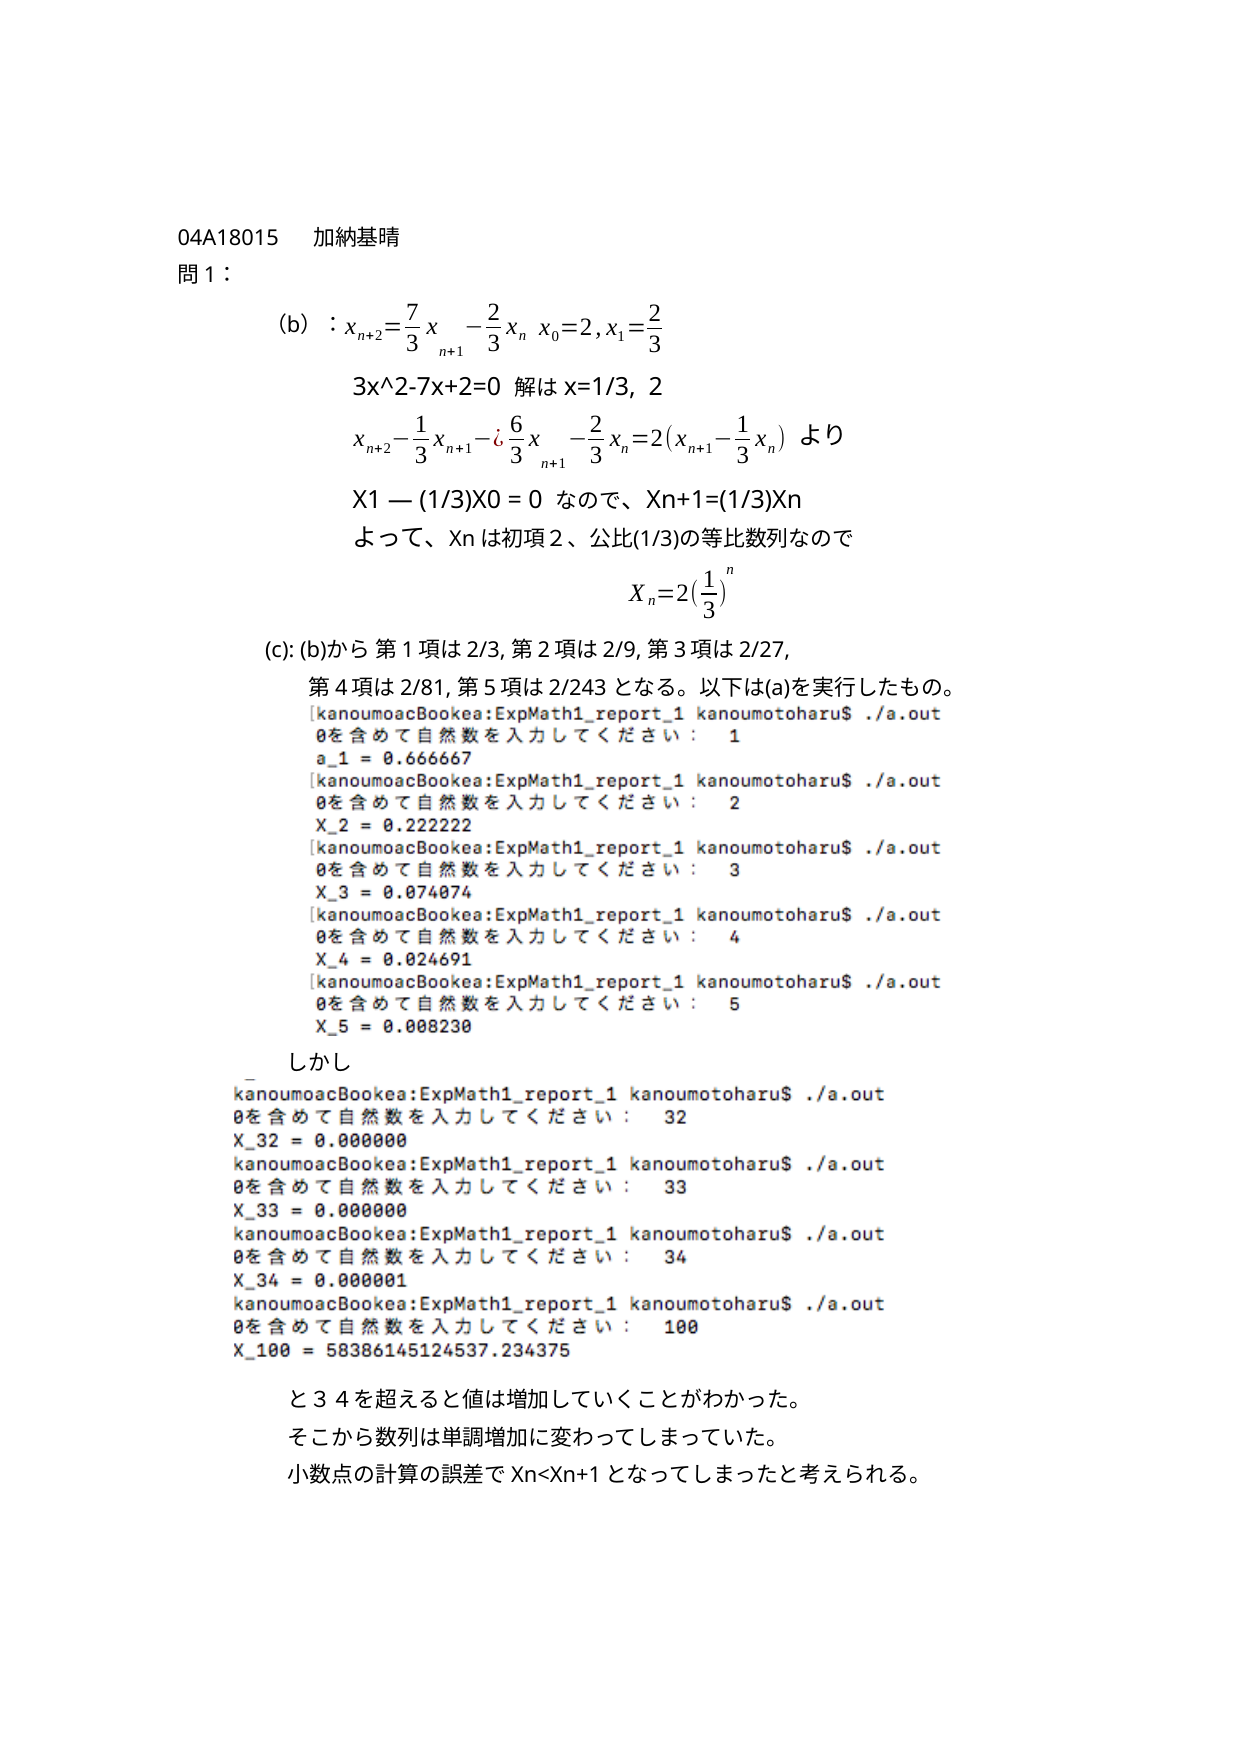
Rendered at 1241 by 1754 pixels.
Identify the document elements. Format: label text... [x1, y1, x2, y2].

text しかし [177, 1042, 1063, 1079]
text と３４を超えると値は増加していくことがわかった。 [288, 1379, 1063, 1417]
text よって、Xnは初項２、公比(1/3)の等比数列なので [177, 517, 1063, 554]
text （b）： [177, 292, 1063, 367]
text (c): (b)から 第1項は2/3, 第2項は2/9, 第3項は2/27, [177, 629, 1063, 667]
text そこから数列は単調増加に変わってしまっていた。 [288, 1417, 1063, 1454]
text 04A18015 加納基晴 [177, 217, 1063, 254]
text 問1： [177, 254, 1063, 292]
picture [308, 704, 953, 1036]
text 3x^2-7x+2=0 解は x=1/3, 2 [177, 367, 1063, 404]
text 小数点の計算の誤差でXn<Xn+1となってしまったと考えられる。 [288, 1454, 1063, 1492]
picture [234, 1079, 904, 1362]
text より [177, 404, 1063, 479]
text X1 ― (1/3)X0 = 0 なので、Xn+1=(1/3)Xn [177, 479, 1063, 517]
text 第4項は2/81, 第5項は2/243 となる。以下は(a)を実行したもの。 [188, 667, 1063, 704]
